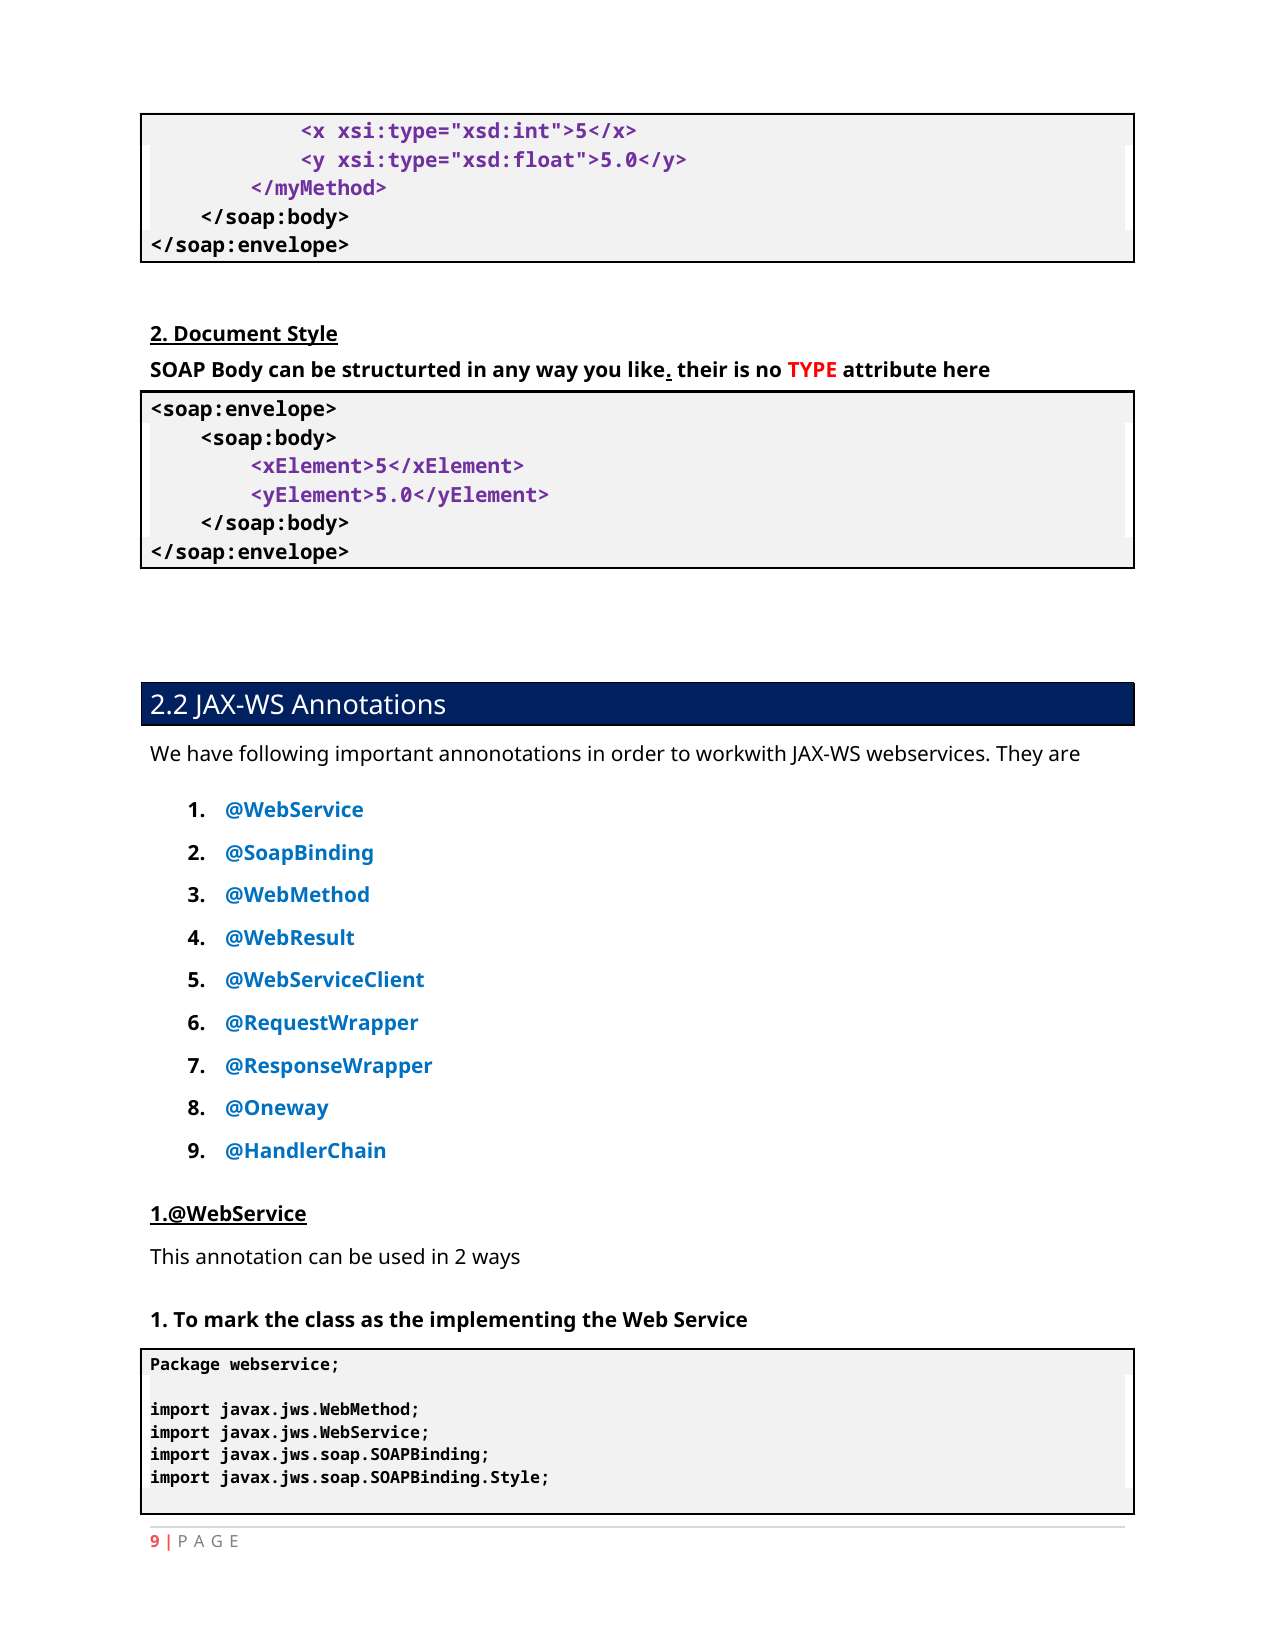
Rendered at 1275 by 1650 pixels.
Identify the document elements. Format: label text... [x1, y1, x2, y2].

text <yElement>5.0</yElement> [150, 480, 1125, 508]
text import javax.jws.WebMethod; [150, 1398, 1125, 1420]
text </soap:envelope> [142, 533, 1133, 567]
text <xElement>5</xElement> [150, 451, 1125, 480]
text </soap:body> [150, 202, 1125, 226]
text <x xsi:type="xsd:int">5</x> [142, 115, 1133, 145]
list @RequestWrapper [187, 1008, 1125, 1037]
text SOAP Body can be structurted in any way you like. their is no TYPE attribute here [150, 355, 1125, 383]
text We have following important annonotations in order to workwith JAX-WS webservices. They are [150, 739, 1125, 767]
text <soap:envelope> [142, 393, 1133, 423]
list @Oneway [187, 1093, 1125, 1122]
text </soap:body> [150, 508, 1125, 533]
text import javax.jws.soap.SOAPBinding.Style; [150, 1466, 1125, 1484]
text This annotation can be used in 2 ways [150, 1242, 1125, 1270]
text 1.@WebService [150, 1199, 1125, 1228]
list @WebService [187, 795, 1125, 823]
text import javax.jws.soap.SOAPBinding; [150, 1443, 1125, 1466]
list @WebServiceClient [187, 966, 1125, 994]
list @ResponseWrapper [187, 1051, 1125, 1079]
text import javax.jws.WebService; [150, 1420, 1125, 1443]
subtitle 2.2 JAX-WS Annotations [142, 683, 1133, 724]
text <soap:body> [150, 423, 1125, 451]
list @WebMethod [187, 880, 1125, 909]
text <y xsi:type="xsd:float">5.0</y> [150, 145, 1125, 173]
list @SoapBinding [187, 838, 1125, 866]
text 2. Document Style [150, 319, 1125, 348]
list @HandlerChain [187, 1136, 1125, 1164]
text </soap:envelope> [142, 226, 1133, 261]
text Package webservice; [142, 1350, 1133, 1375]
text 1. To mark the class as the implementing the Web Service [150, 1305, 1125, 1334]
list @WebResult [187, 923, 1125, 951]
text </myMethod> [150, 173, 1125, 202]
